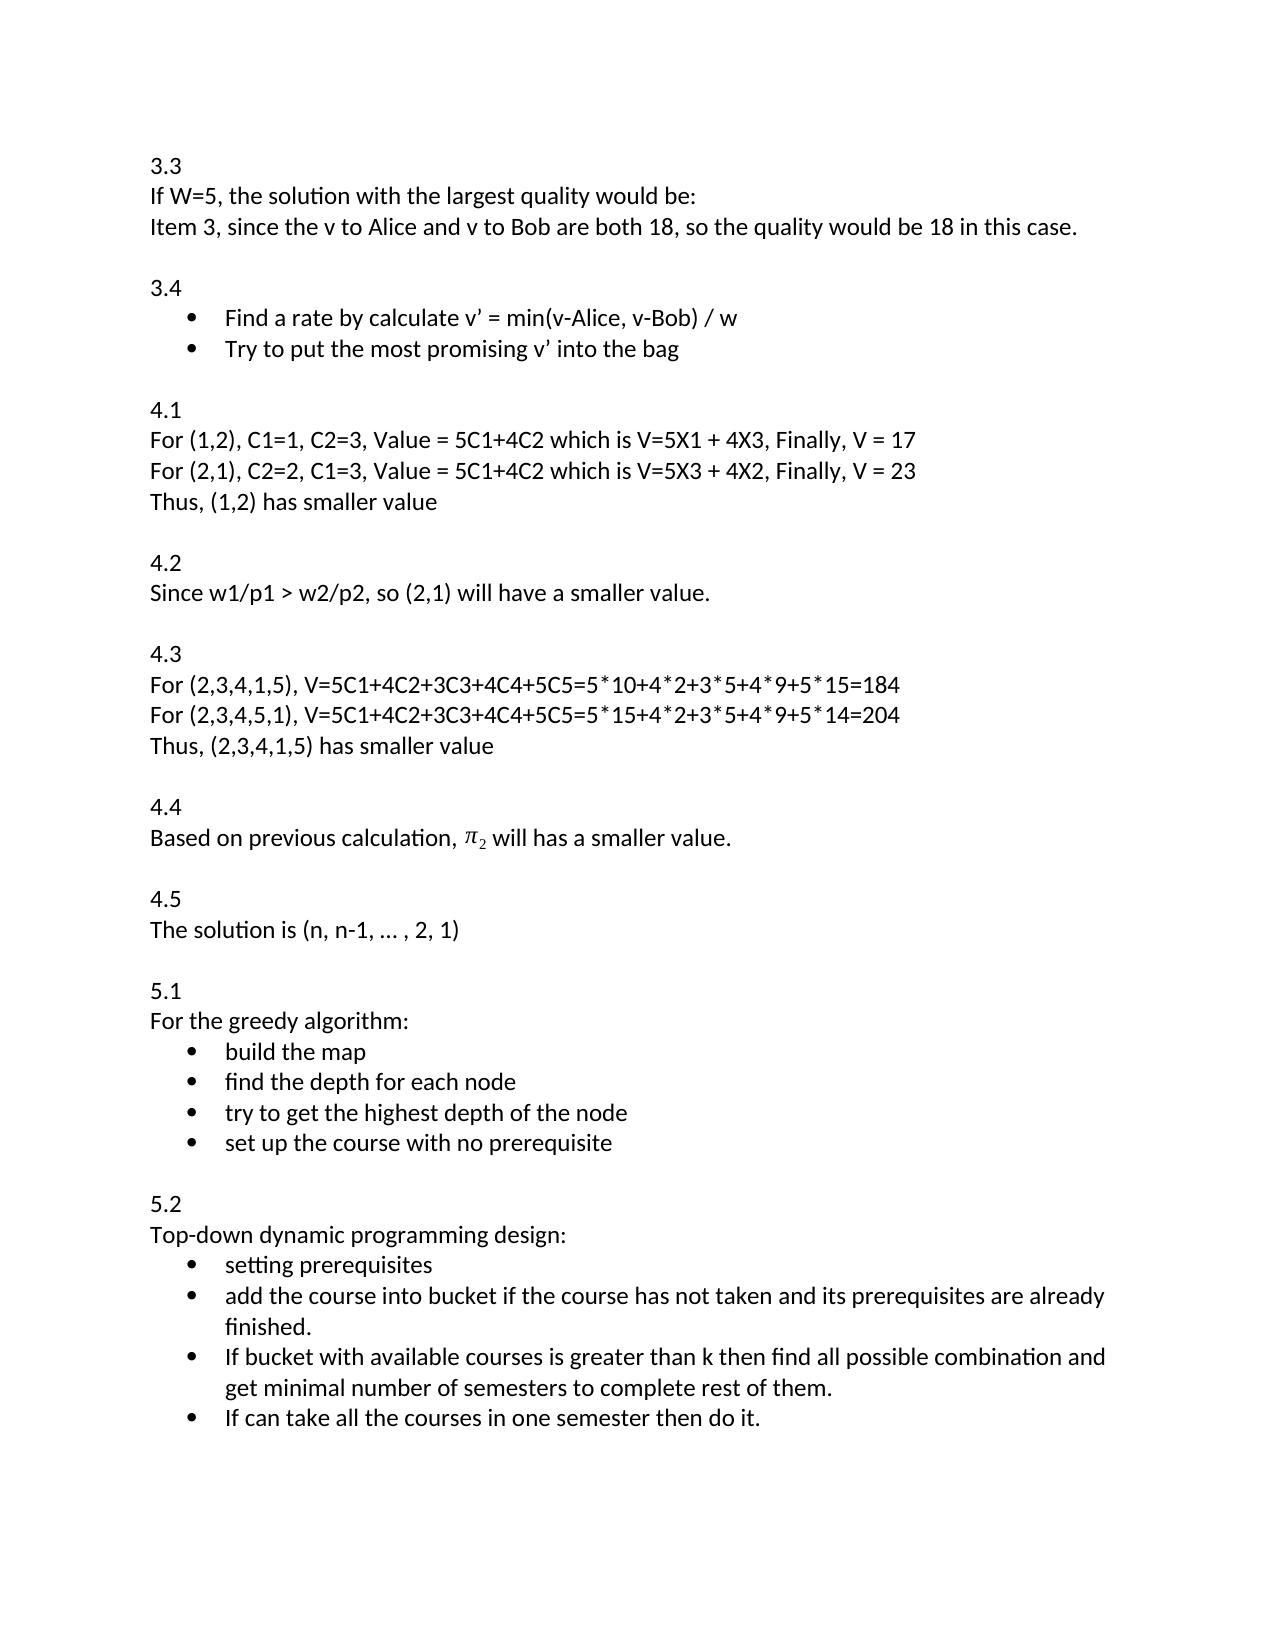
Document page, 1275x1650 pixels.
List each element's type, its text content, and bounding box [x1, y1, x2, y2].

list add the course into bucket if the course has not taken and its prerequisites are already finished. [187, 1280, 1125, 1341]
text For (2,3,4,1,5), V=5C1+4C2+3C3+4C4+5C5=5*10+4*2+3*5+4*9+5*15=184 [150, 669, 1125, 699]
list build the map [187, 1036, 1125, 1066]
list setting prerequisites [187, 1249, 1125, 1280]
text Item 3, since the v to Alice and v to Bob are both 18, so the quality would be 18 in this case. [150, 211, 1125, 242]
text 4.5 [150, 883, 1125, 914]
list try to get the highest depth of the node [187, 1097, 1125, 1127]
text 4.3 [150, 638, 1125, 669]
text 4.2 [150, 547, 1125, 577]
text The solution is (n, n-1, … , 2, 1) [150, 914, 1125, 944]
list Try to put the most promising v’ into the bag [187, 333, 1125, 364]
text Since w1/p1 > w2/p2, so (2,1) will have a smaller value. [150, 577, 1125, 608]
text For (1,2), C1=1, C2=3, Value = 5C1+4C2 which is V=5X1 + 4X3, Finally, V = 17 [150, 425, 1125, 455]
text For the greedy algorithm: [150, 1005, 1125, 1036]
list Find a rate by calculate v’ = min(v-Alice, v-Bob) / w [187, 303, 1125, 333]
text Top-down dynamic programming design: [150, 1219, 1125, 1249]
text 3.3 [150, 150, 1125, 181]
text 4.1 [150, 394, 1125, 425]
text 4.4 [150, 791, 1125, 821]
list If can take all the courses in one semester then do it. [187, 1402, 1125, 1433]
text For (2,1), C2=2, C1=3, Value = 5C1+4C2 which is V=5X3 + 4X2, Finally, V = 23 [150, 455, 1125, 486]
text 3.4 [150, 272, 1125, 303]
text Based on previous calculation, will has a smaller value. [150, 821, 1125, 853]
text 5.2 [150, 1188, 1125, 1219]
text For (2,3,4,5,1), V=5C1+4C2+3C3+4C4+5C5=5*15+4*2+3*5+4*9+5*14=204 [150, 699, 1125, 730]
text 5.1 [150, 975, 1125, 1005]
list find the depth for each node [187, 1066, 1125, 1097]
text Thus, (1,2) has smaller value [150, 486, 1125, 516]
list If bucket with available courses is greater than k then find all possible combination and get minimal number of semesters to complete rest of them. [187, 1341, 1125, 1402]
text If W=5, the solution with the largest quality would be: [150, 181, 1125, 211]
list set up the course with no prerequisite [187, 1127, 1125, 1158]
text Thus, (2,3,4,1,5) has smaller value [150, 730, 1125, 760]
